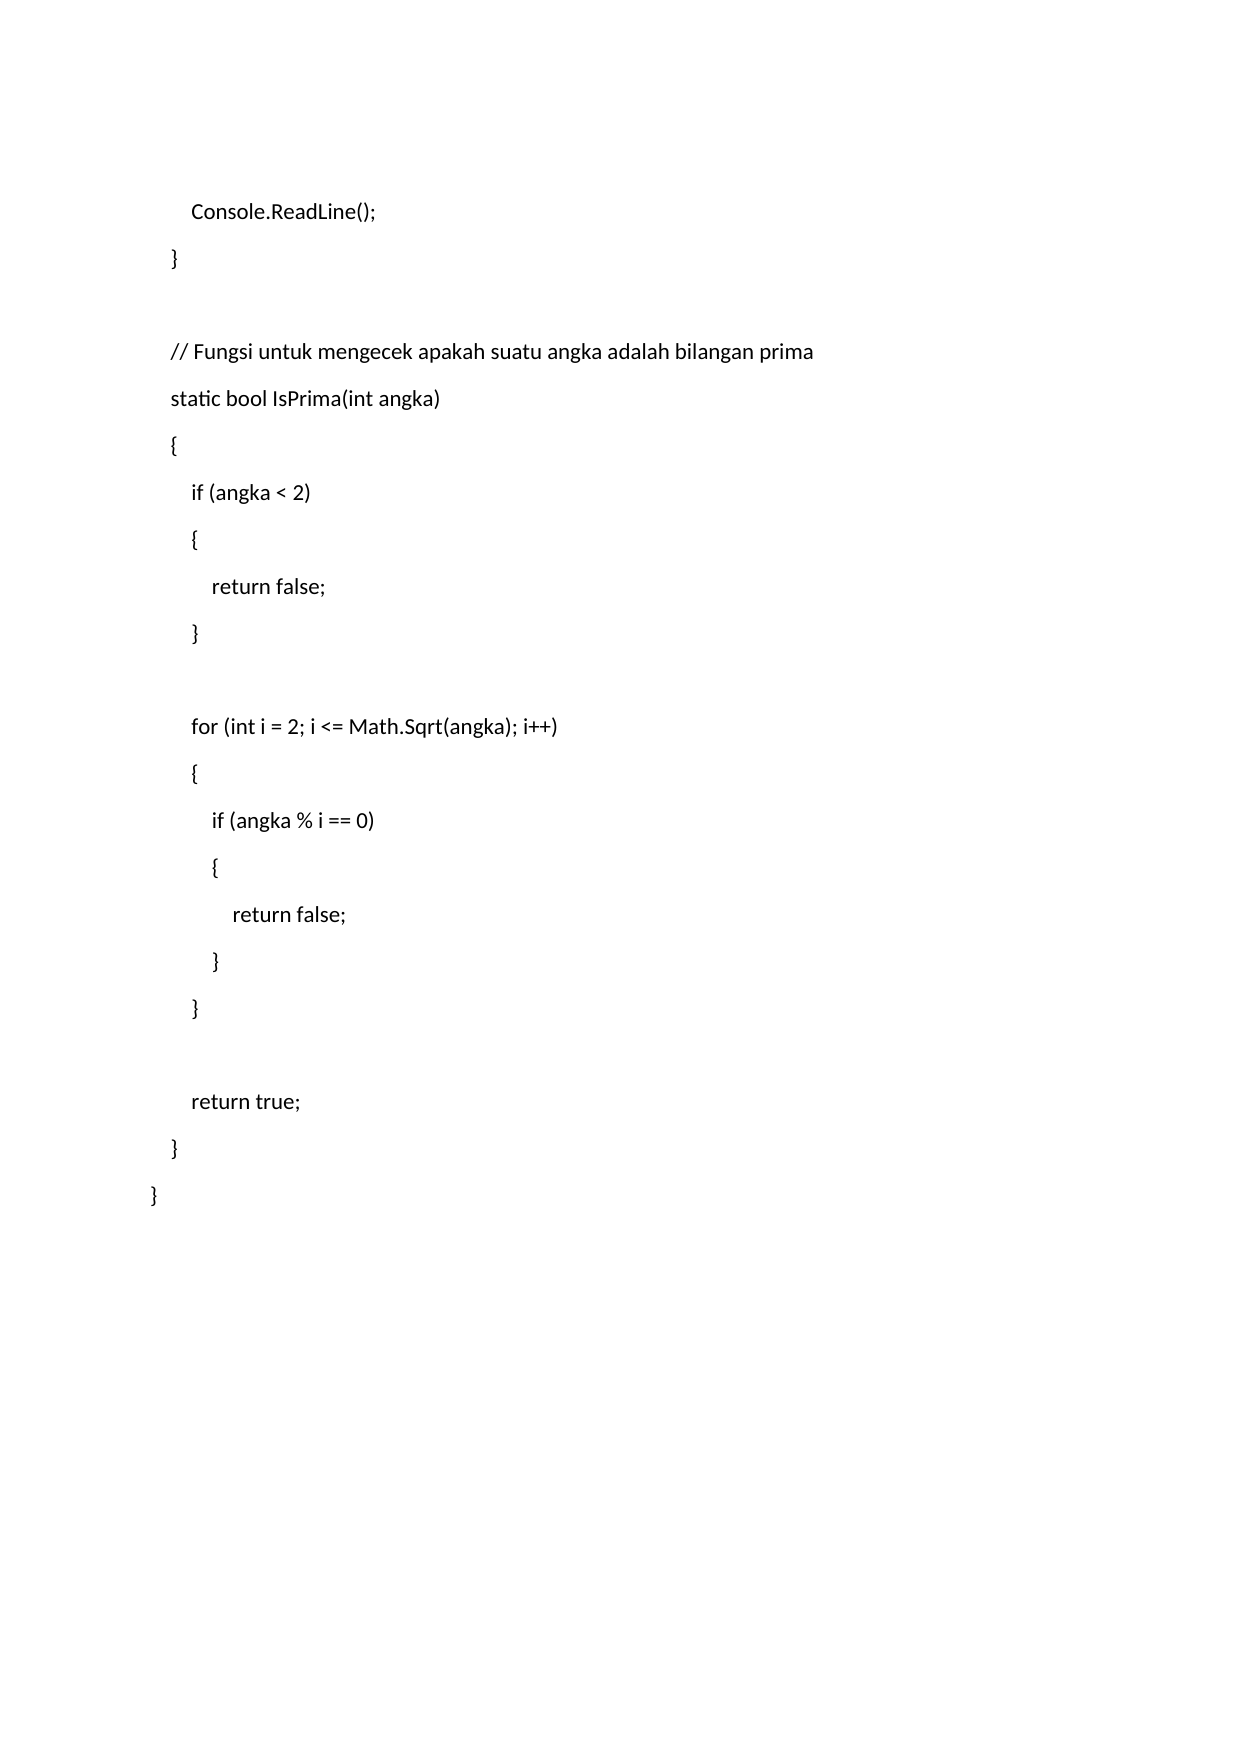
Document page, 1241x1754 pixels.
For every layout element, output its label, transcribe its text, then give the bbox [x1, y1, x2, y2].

text for (int i = 2; i <= Math.Sqrt(angka); i++) [150, 712, 1090, 741]
text } [150, 1134, 1090, 1162]
text } [150, 244, 1090, 272]
text Console.ReadLine(); [150, 197, 1090, 225]
text return true; [150, 1087, 1090, 1116]
text // Fungsi untuk mengecek apakah suatu angka adalah bilangan prima [150, 337, 1090, 366]
text } [150, 1181, 1090, 1209]
text return false; [150, 572, 1090, 600]
text { [150, 759, 1090, 787]
text { [150, 853, 1090, 881]
text { [150, 525, 1090, 553]
text } [150, 994, 1090, 1022]
text if (angka % i == 0) [150, 806, 1090, 834]
text } [150, 619, 1090, 647]
text return false; [150, 900, 1090, 928]
text if (angka < 2) [150, 478, 1090, 506]
text { [150, 431, 1090, 459]
text static bool IsPrima(int angka) [150, 384, 1090, 412]
text } [150, 947, 1090, 975]
